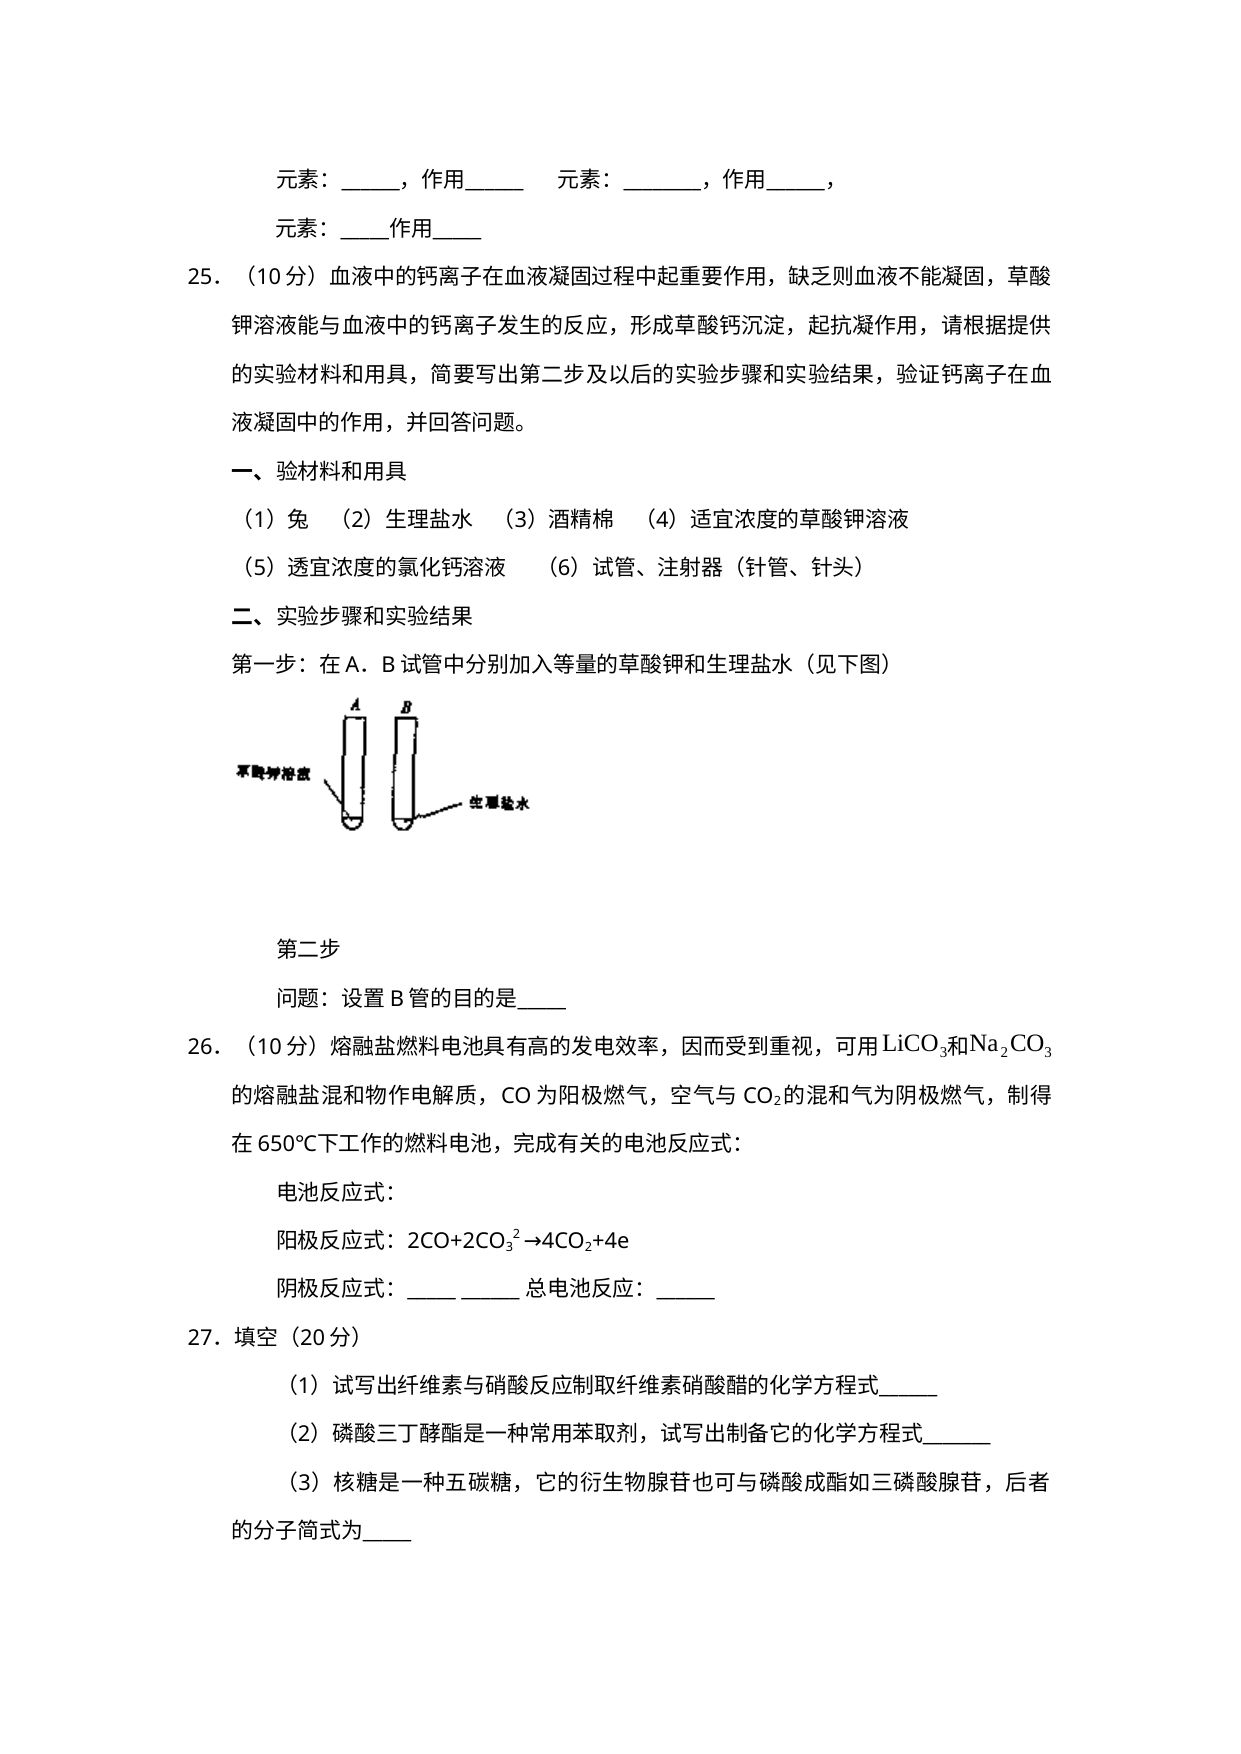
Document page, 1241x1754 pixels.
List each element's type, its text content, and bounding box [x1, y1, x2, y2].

text （1）兔 （2）生理盐水 （3）酒精棉 （4）适宜浓度的草酸钾溶液 [187, 502, 1053, 534]
list 实验步骤和实验结果 [231, 598, 1053, 631]
text 25．（10分）血液中的钙离子在血液凝固过程中起重要作用，缺乏则血液不能凝固，草酸钾溶液能与血液中的钙离子发生的反应，形成草酸钙沉淀，起抗凝作用，请根据提供的实验材料和用具，简要写出第二步及以后的实验步骤和实验结果，验证钙离子在血液凝固中的作用，并回答问题。 [187, 259, 1053, 437]
text 元素：______，作用______ 元素：________，作用______， [187, 162, 1053, 194]
text （1）试写出纤维素与硝酸反应制取纤维素硝酸醋的化学方程式______ [231, 1368, 1053, 1400]
text 元素：_____作用_____ [187, 210, 1053, 243]
text 27．填空（20分） [187, 1319, 1053, 1352]
text 阴极反应式：_____ ______ 总电池反应：______ [231, 1271, 1053, 1303]
text 26．（10分）熔融盐燃料电池具有高的发电效率，因而受到重视，可用和的熔融盐混和物作电解质，CO为阳极燃气，空气与CO2的混和气为阴极燃气，制得在650℃下工作的燃料电池，完成有关的电池反应式： [187, 1028, 1053, 1158]
text （5）透宜浓度的氯化钙溶液 （6）试管、注射器（针管、针头） [187, 550, 1053, 582]
list 验材料和用具 [231, 453, 1053, 486]
text （2）磷酸三丁酵酯是一种常用苯取剂，试写出制备它的化学方程式_______ [231, 1416, 1053, 1448]
picture [224, 695, 535, 832]
text 第二步 [231, 932, 1053, 964]
text 阳极反应式：2CO+2CO32 →4CO2+4e [231, 1223, 1053, 1255]
text （3）核糖是一种五碳糖，它的衍生物腺苷也可与磷酸成酯如三磷酸腺苷，后者的分子简式为_____ [231, 1464, 1053, 1546]
text 问题：设置B管的目的是_____ [231, 980, 1053, 1013]
text 第一步：在A．B试管中分别加入等量的草酸钾和生理盐水（见下图） [231, 647, 1053, 679]
text 电池反应式： [231, 1174, 1053, 1207]
